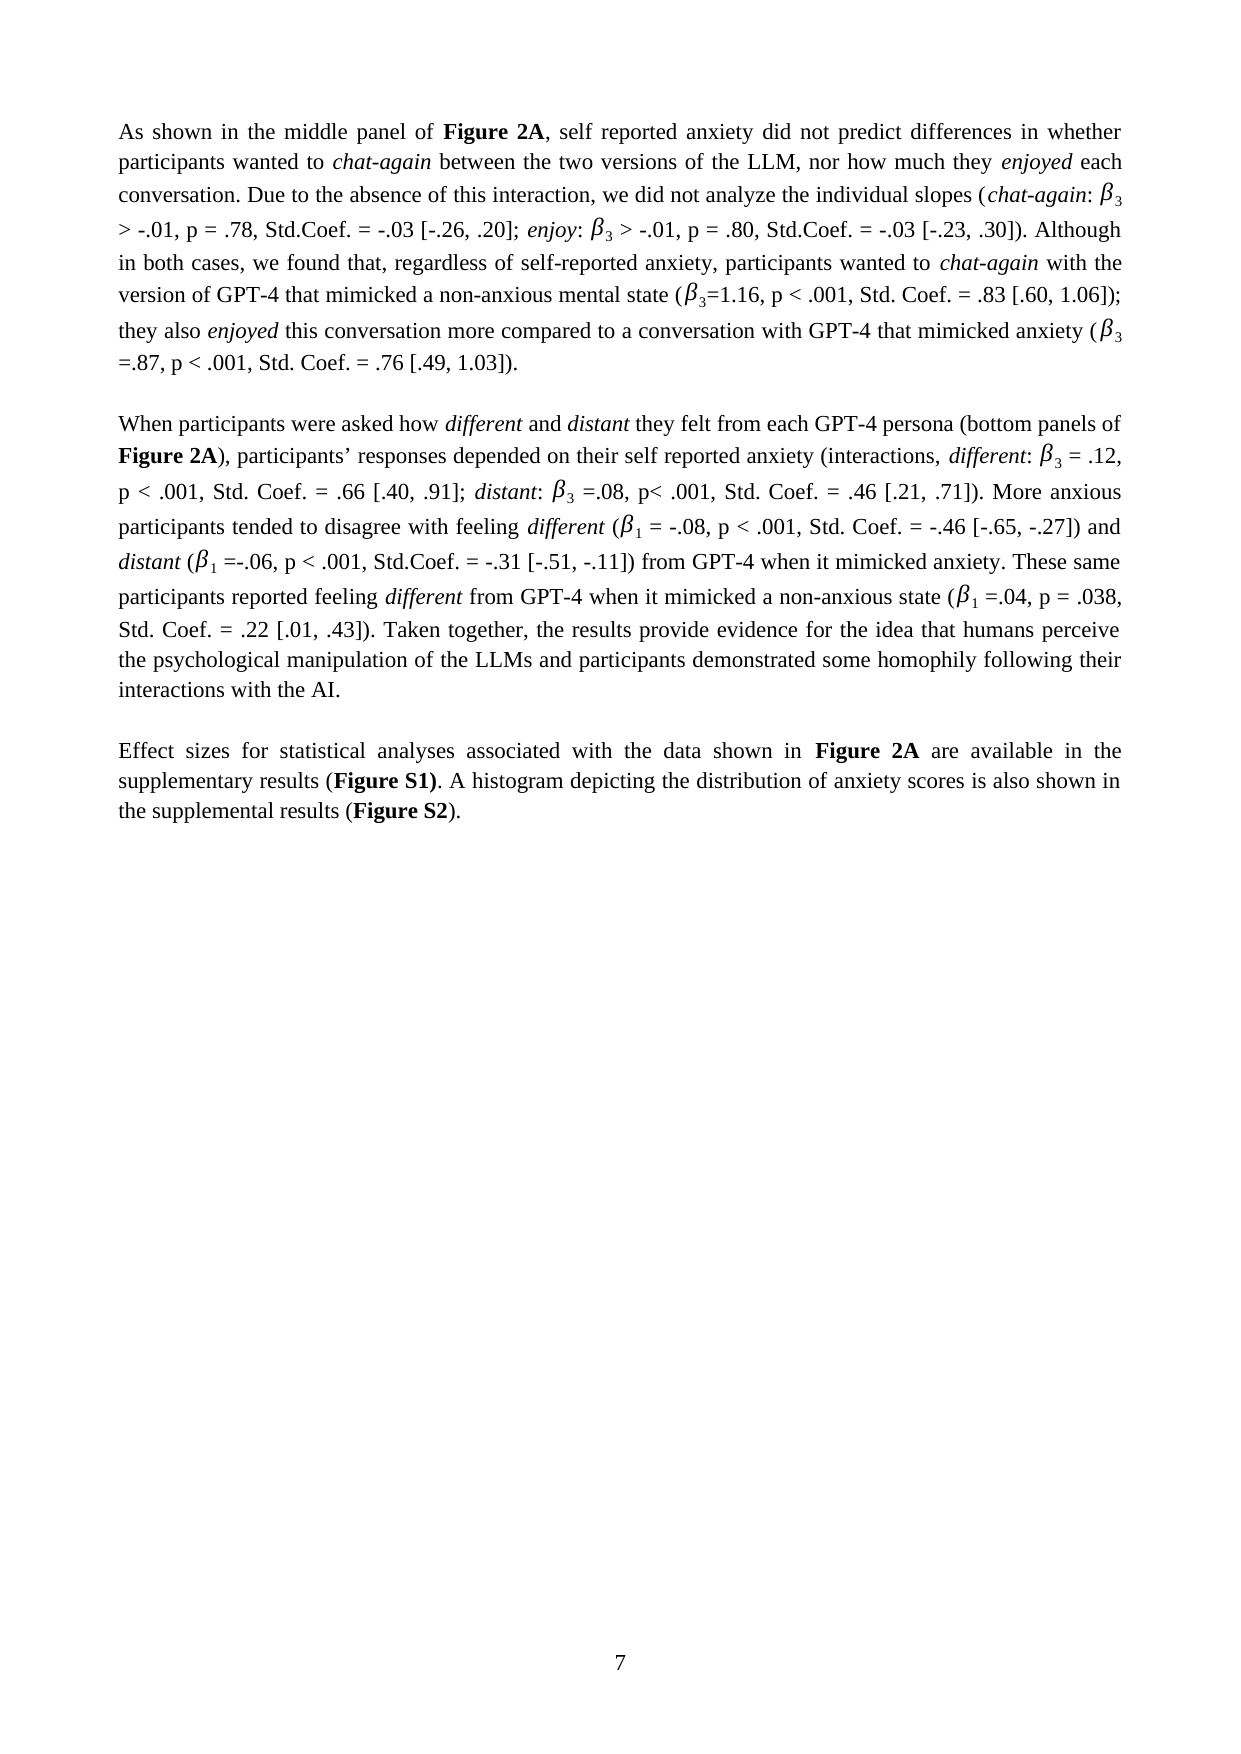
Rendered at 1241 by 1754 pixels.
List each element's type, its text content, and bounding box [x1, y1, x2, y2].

text When participants were asked how different and distant they felt from each GPT-4 persona (bottom panels of Figure 2A), participants’ responses depended on their self reported anxiety (interactions, different: = .12, p < .001, Std. Coef. = .66 [.40, .91]; distant: =.08, p< .001, Std. Coef. = .46 [.21, .71]). More anxious participants tended to disagree with feeling different ( = -.08, p < .001, Std. Coef. = -.46 [-.65, -.27]) and distant ( =-.06, p < .001, Std.Coef. = -.31 [-.51, -.11]) from GPT-4 when it mimicked anxiety. These same participants reported feeling different from GPT-4 when it mimicked a non-anxious state ( =.04, p = .038, Std. Coef. = .22 [.01, .43]). Taken together, the results provide evidence for the idea that humans perceive the psychological manipulation of the LLMs and participants demonstrated some homophily following their interactions with the AI. [118, 410, 1122, 703]
text Effect sizes for statistical analyses associated with the data shown in Figure 2A are available in the supplementary results (Figure S1). A histogram depicting the distribution of anxiety scores is also shown in the supplemental results (Figure S2). [118, 737, 1122, 824]
text As shown in the middle panel of Figure 2A, self reported anxiety did not predict differences in whether participants wanted to chat-again between the two versions of the LLM, nor how much they enjoyed each conversation. Due to the absence of this interaction, we did not analyze the individual slopes (chat-again: > -.01, p = .78, Std.Coef. = -.03 [-.26, .20]; enjoy: > -.01, p = .80, Std.Coef. = -.03 [-.23, .30]). Although in both cases, we found that, regardless of self-reported anxiety, participants wanted to chat-again with the version of GPT-4 that mimicked a non-anxious mental state (=1.16, p < .001, Std. Coef. = .83 [.60, 1.06]); they also enjoyed this conversation more compared to a conversation with GPT-4 that mimicked anxiety (=.87, p < .001, Std. Coef. = .76 [.49, 1.03]). [118, 118, 1122, 376]
